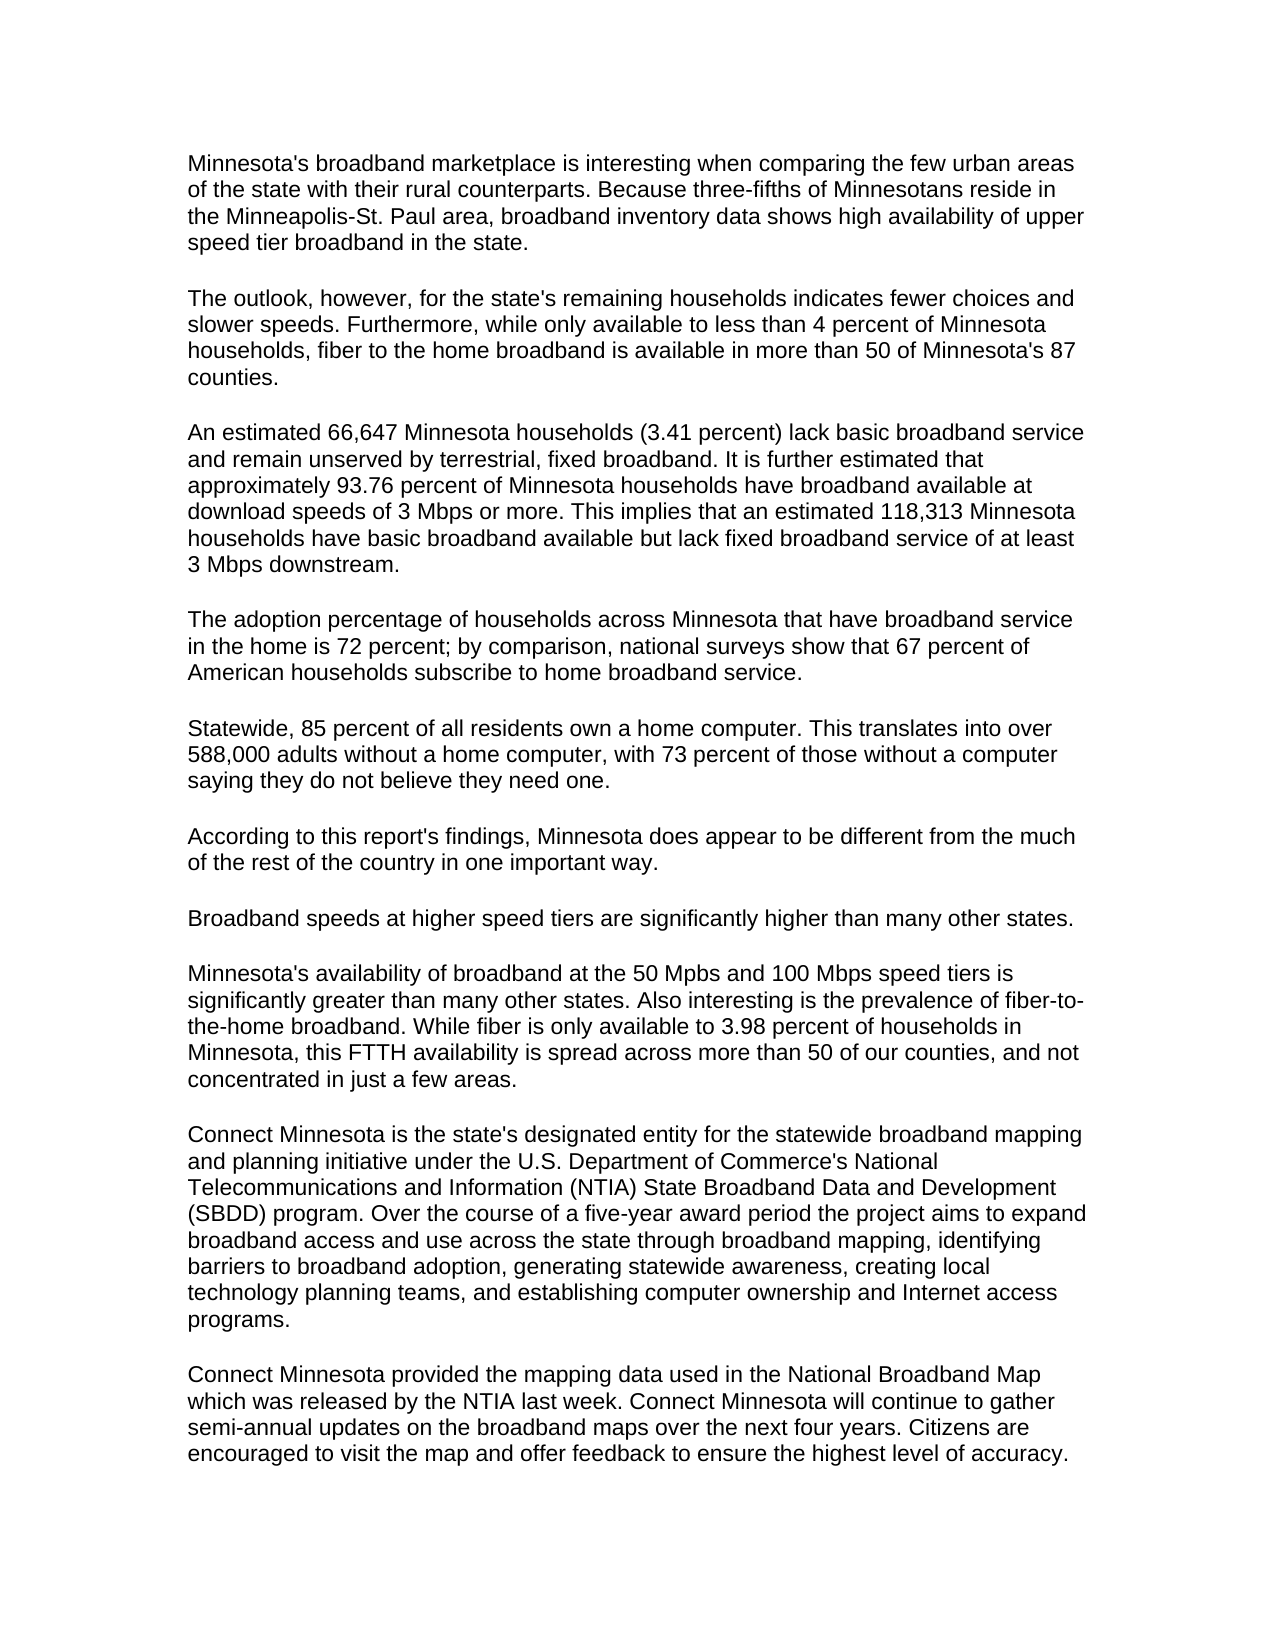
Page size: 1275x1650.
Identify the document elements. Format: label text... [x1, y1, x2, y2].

text The outlook, however, for the state's remaining households indicates fewer choices and slower speeds. Furthermore, while only available to less than 4 percent of Minnesota households, fiber to the home broadband is available in more than 50 of Minnesota's 87 counties. [187, 284, 1087, 390]
text The adoption percentage of households across Minnesota that have broadband service in the home is 72 percent; by comparison, national surveys show that 67 percent of American households subscribe to home broadband service. [187, 606, 1087, 686]
text Minnesota's broadband marketplace is interesting when comparing the few urban areas of the state with their rural counterparts. Because three-fifths of Minnesotans reside in the Minneapolis-St. Paul area, broadband inventory data shows high availability of upper speed tier broadband in the state. [187, 150, 1087, 255]
text According to this report's findings, Minnesota does appear to be different from the much of the rest of the country in one important way. [187, 823, 1087, 876]
text An estimated 66,647 Minnesota households (3.41 percent) lack basic broadband service and remain unserved by terrestrial, fixed broadband. It is further estimated that approximately 93.76 percent of Minnesota households have broadband available at download speeds of 3 Mbps or more. This implies that an estimated 118,313 Minnesota households have basic broadband available but lack fixed broadband service of at least 3 Mbps downstream. [187, 419, 1087, 577]
text Broadband speeds at higher speed tiers are significantly higher than many other states. [187, 905, 1087, 931]
text Connect Minnesota provided the mapping data used in the National Broadband Map which was released by the NTIA last week. Connect Minnesota will continue to gather semi-annual updates on the broadband maps over the next four years. Citizens are encouraged to visit the map and offer feedback to ensure the highest level of accuracy. [187, 1361, 1087, 1467]
text Statewide, 85 percent of all residents own a home computer. This translates into over 588,000 adults without a home computer, with 73 percent of those without a computer saying they do not believe they need one. [187, 715, 1087, 794]
text Connect Minnesota is the state's designated entity for the statewide broadband mapping and planning initiative under the U.S. Department of Commerce's National Telecommunications and Information (NTIA) State Broadband Data and Development (SBDD) program. Over the course of a five-year award period the project aims to expand broadband access and use across the state through broadband mapping, identifying barriers to broadband adoption, generating statewide awareness, creating local technology planning teams, and establishing computer ownership and Internet access programs. [187, 1121, 1087, 1332]
text Minnesota's availability of broadband at the 50 Mpbs and 100 Mbps speed tiers is significantly greater than many other states. Also interesting is the prevalence of fiber-to-the-home broadband. While fiber is only available to 3.98 percent of households in Minnesota, this FTTH availability is spread across more than 50 of our counties, and not concentrated in just a few areas. [187, 960, 1087, 1092]
